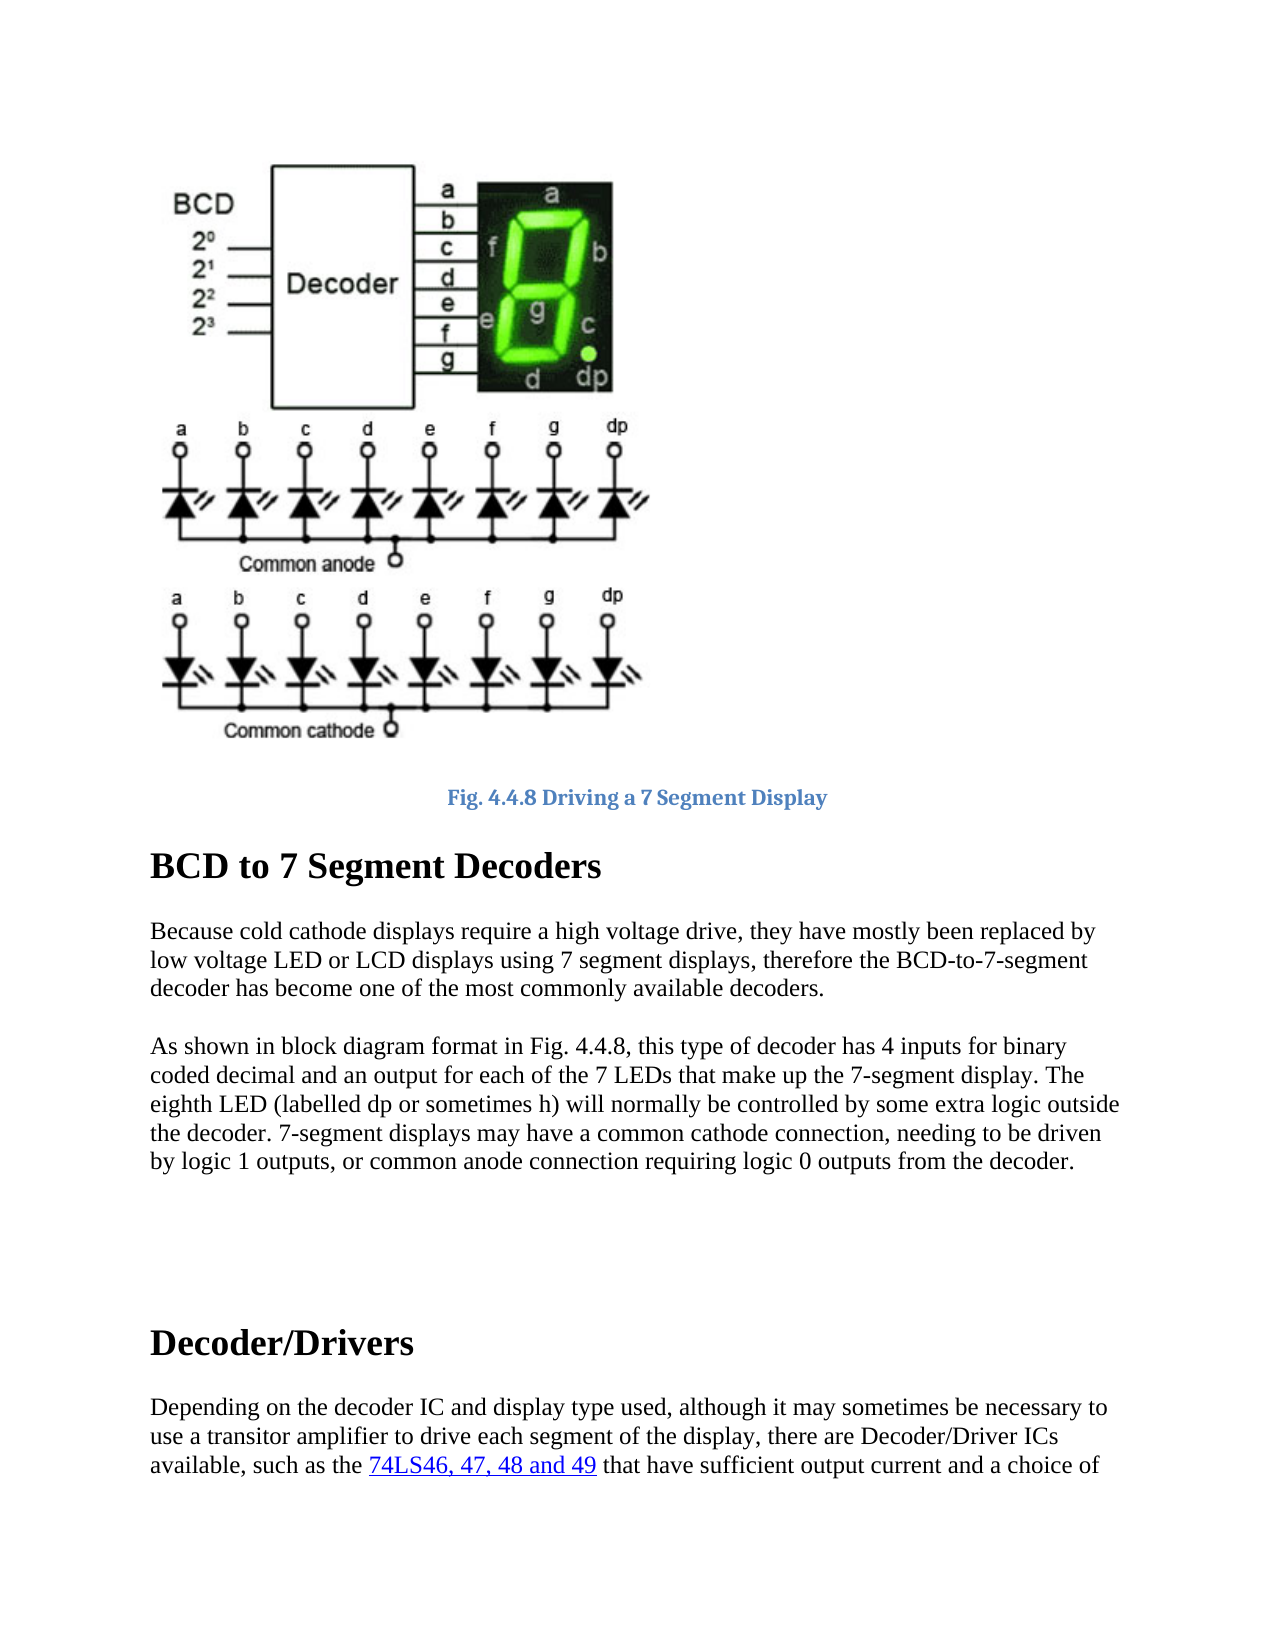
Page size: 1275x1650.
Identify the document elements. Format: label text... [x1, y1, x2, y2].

text Because cold cathode displays require a high voltage drive, they have mostly been replaced by low voltage LED or LCD displays using 7 segment displays, therefore the BCD-to-7-segment decoder has become one of the most commonly available decoders. [150, 916, 1125, 1002]
text As shown in block diagram format in Fig. 4.4.8, this type of decoder has 4 inputs for binary coded decimal and an output for each of the 7 LEDs that make up the 7-segment display. The eighth LED (labelled dp or sometimes h) will normally be controlled by some extra logic outside the decoder. 7-segment displays may have a common cathode connection, needing to be driven by logic 1 outputs, or common anode connection requiring logic 0 outputs from the decoder. [150, 1031, 1125, 1175]
picture [150, 150, 650, 760]
subtitle Decoder/Drivers [150, 1320, 1125, 1363]
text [150, 1392, 1125, 1479]
subtitle Fig. 4.4.8 Driving a 7 Segment Display [150, 784, 1125, 811]
subtitle BCD to 7 Segment Decoders [150, 844, 1125, 887]
